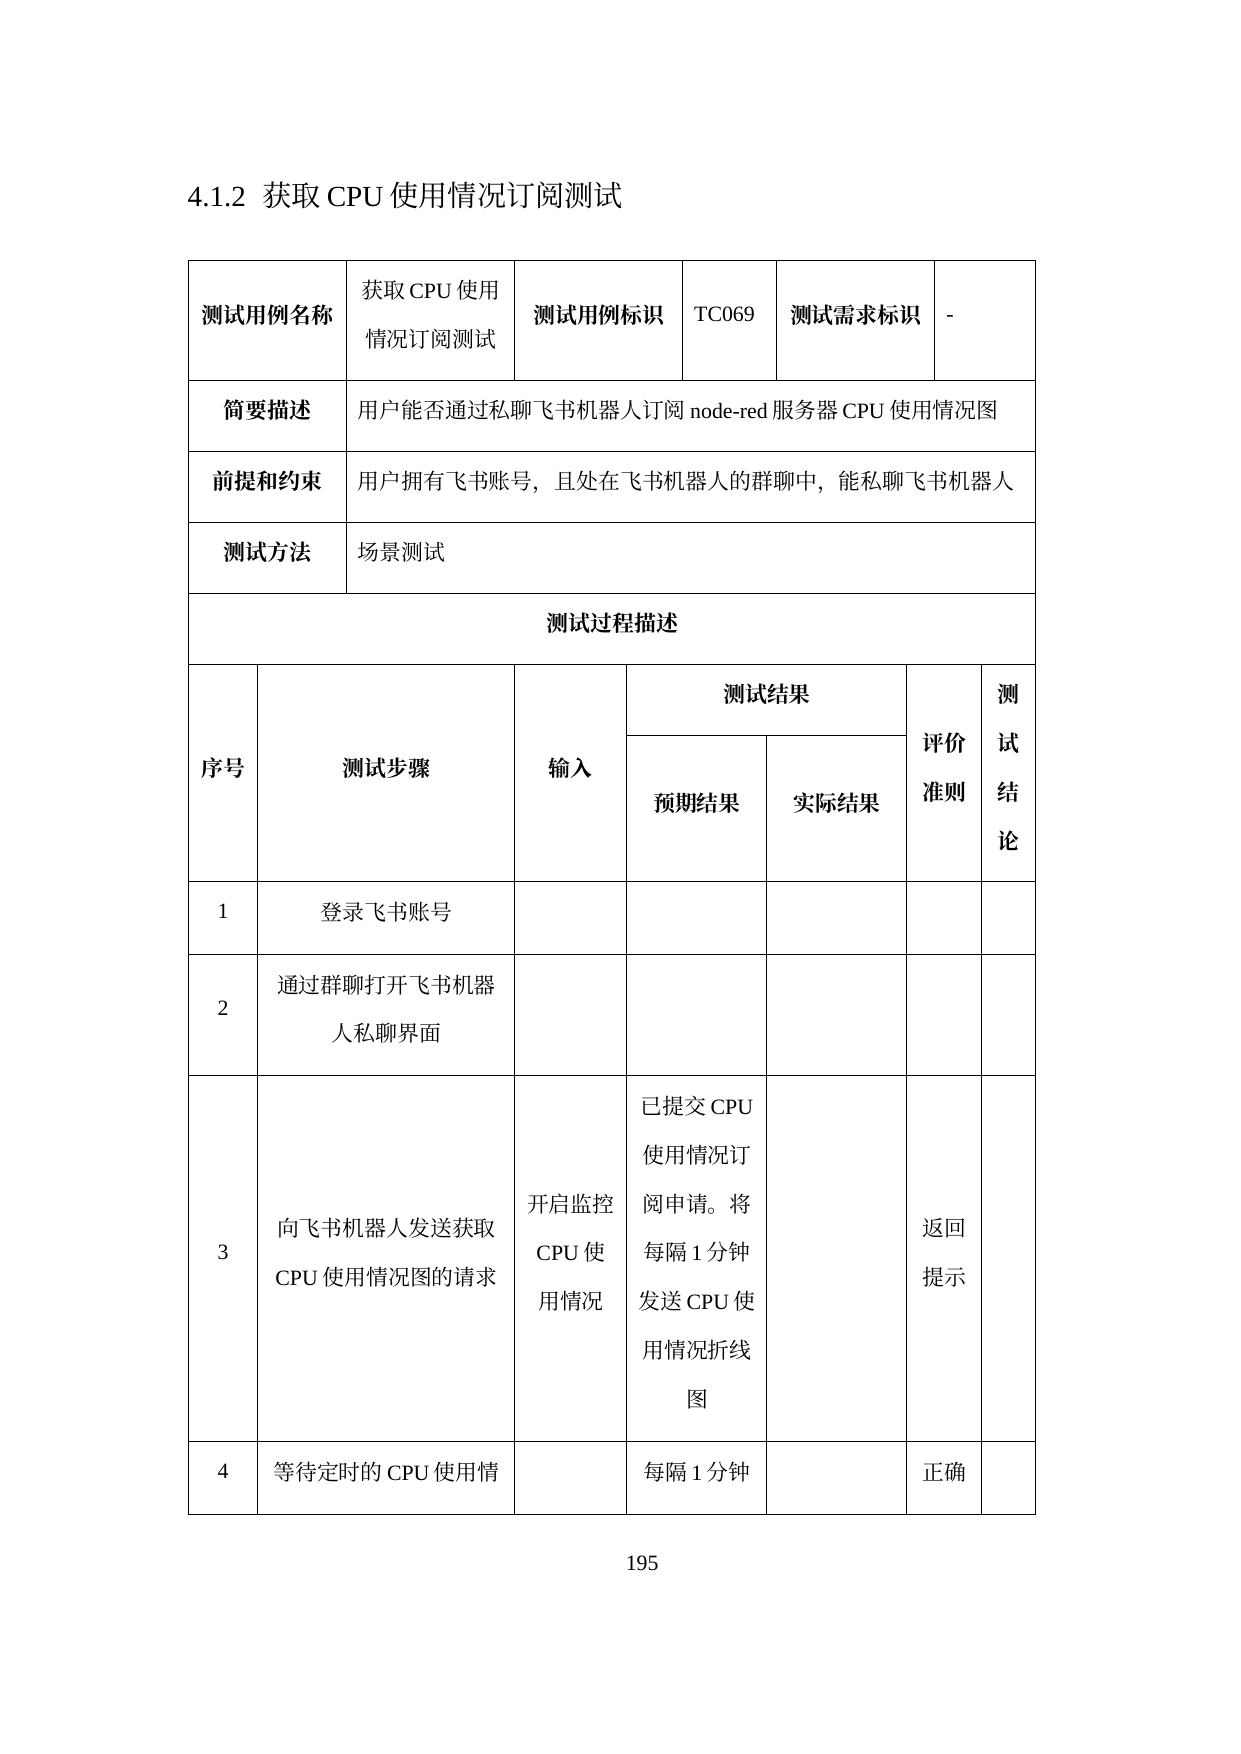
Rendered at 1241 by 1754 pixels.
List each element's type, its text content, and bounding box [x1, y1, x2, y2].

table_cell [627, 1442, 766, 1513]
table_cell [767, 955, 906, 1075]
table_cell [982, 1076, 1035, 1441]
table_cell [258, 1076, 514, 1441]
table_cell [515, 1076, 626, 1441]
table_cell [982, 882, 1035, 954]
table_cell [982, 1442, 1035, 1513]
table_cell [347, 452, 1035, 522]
list 获取CPU使用情况订阅测试 [187, 161, 1053, 226]
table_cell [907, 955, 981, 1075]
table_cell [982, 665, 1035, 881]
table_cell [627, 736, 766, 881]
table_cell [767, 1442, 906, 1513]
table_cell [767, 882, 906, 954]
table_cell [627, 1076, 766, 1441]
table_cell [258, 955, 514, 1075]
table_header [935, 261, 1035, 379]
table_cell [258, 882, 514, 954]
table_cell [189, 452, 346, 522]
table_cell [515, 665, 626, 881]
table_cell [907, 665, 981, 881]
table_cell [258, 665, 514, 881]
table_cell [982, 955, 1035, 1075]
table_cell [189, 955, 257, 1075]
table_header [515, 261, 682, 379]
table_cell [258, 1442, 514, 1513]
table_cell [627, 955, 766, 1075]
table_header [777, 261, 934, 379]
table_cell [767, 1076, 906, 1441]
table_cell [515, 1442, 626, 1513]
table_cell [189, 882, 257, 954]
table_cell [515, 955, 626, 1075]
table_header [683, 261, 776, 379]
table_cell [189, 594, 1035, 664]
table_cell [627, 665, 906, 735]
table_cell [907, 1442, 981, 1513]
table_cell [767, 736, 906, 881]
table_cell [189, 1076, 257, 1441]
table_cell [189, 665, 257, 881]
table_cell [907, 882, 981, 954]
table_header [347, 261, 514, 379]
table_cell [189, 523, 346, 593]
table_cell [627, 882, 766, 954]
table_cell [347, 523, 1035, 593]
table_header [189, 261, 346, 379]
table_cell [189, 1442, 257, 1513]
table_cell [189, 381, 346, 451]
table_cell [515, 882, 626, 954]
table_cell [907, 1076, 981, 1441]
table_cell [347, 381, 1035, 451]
